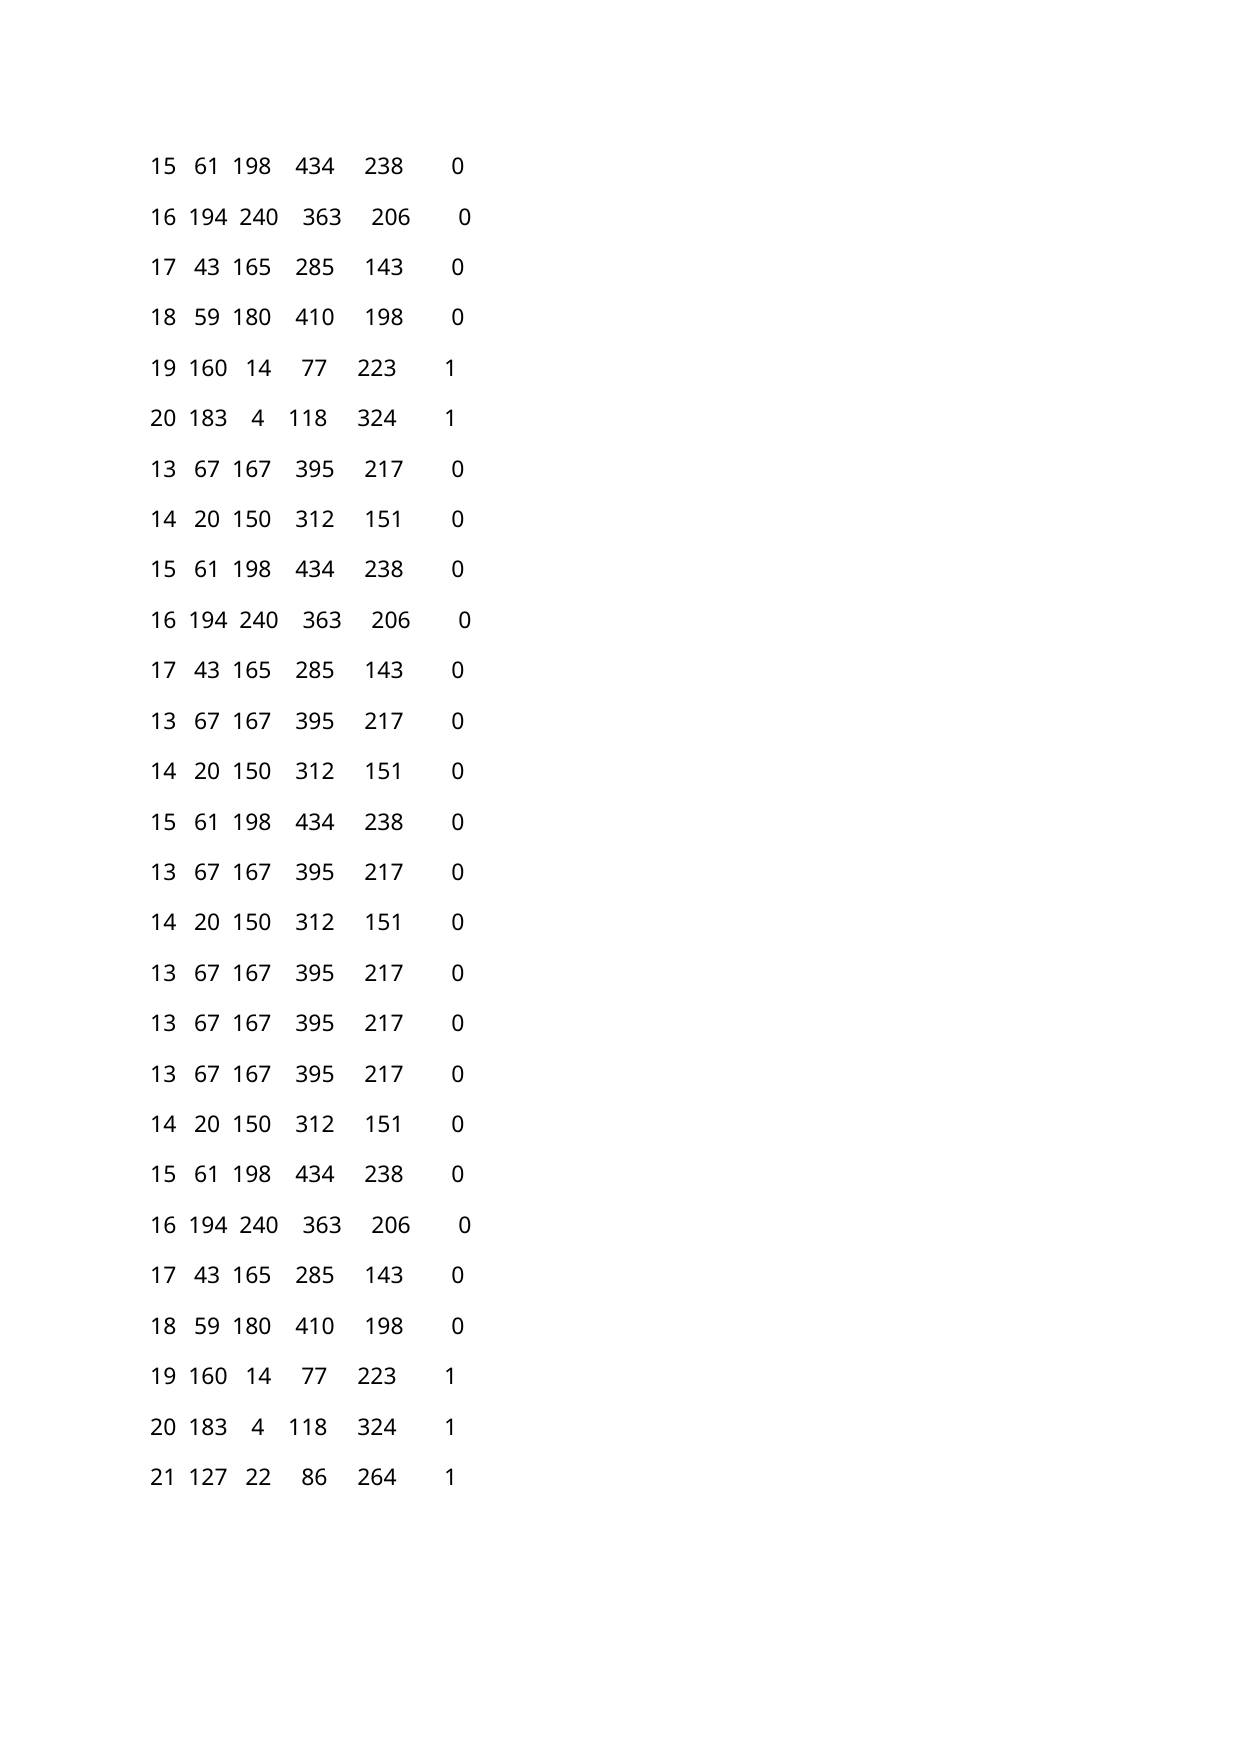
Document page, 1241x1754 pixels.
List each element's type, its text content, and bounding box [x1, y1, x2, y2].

text 14 20 150 312 151 0 [150, 503, 1090, 534]
text 17 43 165 285 143 0 [150, 1259, 1090, 1290]
text 13 67 167 395 217 0 [150, 1007, 1090, 1038]
text 21 127 22 86 264 1 [150, 1461, 1090, 1492]
text 14 20 150 312 151 0 [150, 1108, 1090, 1139]
text 18 59 180 410 198 0 [150, 301, 1090, 332]
text 15 61 198 434 238 0 [150, 150, 1090, 181]
text 15 61 198 434 238 0 [150, 805, 1090, 837]
text 13 67 167 395 217 0 [150, 452, 1090, 484]
text 13 67 167 395 217 0 [150, 704, 1090, 736]
text 16 194 240 363 206 0 [150, 604, 1090, 635]
text 16 194 240 363 206 0 [150, 1209, 1090, 1240]
text 17 43 165 285 143 0 [150, 251, 1090, 282]
text 20 183 4 118 324 1 [150, 1410, 1090, 1442]
text 14 20 150 312 151 0 [150, 906, 1090, 937]
text 17 43 165 285 143 0 [150, 654, 1090, 685]
text 18 59 180 410 198 0 [150, 1309, 1090, 1341]
text 13 67 167 395 217 0 [150, 957, 1090, 988]
text 19 160 14 77 223 1 [150, 1360, 1090, 1391]
text 15 61 198 434 238 0 [150, 553, 1090, 584]
text 15 61 198 434 238 0 [150, 1158, 1090, 1189]
text 14 20 150 312 151 0 [150, 755, 1090, 786]
text 20 183 4 118 324 1 [150, 402, 1090, 433]
text 13 67 167 395 217 0 [150, 1057, 1090, 1089]
text 19 160 14 77 223 1 [150, 352, 1090, 383]
text 16 194 240 363 206 0 [150, 200, 1090, 232]
text 13 67 167 395 217 0 [150, 856, 1090, 887]
